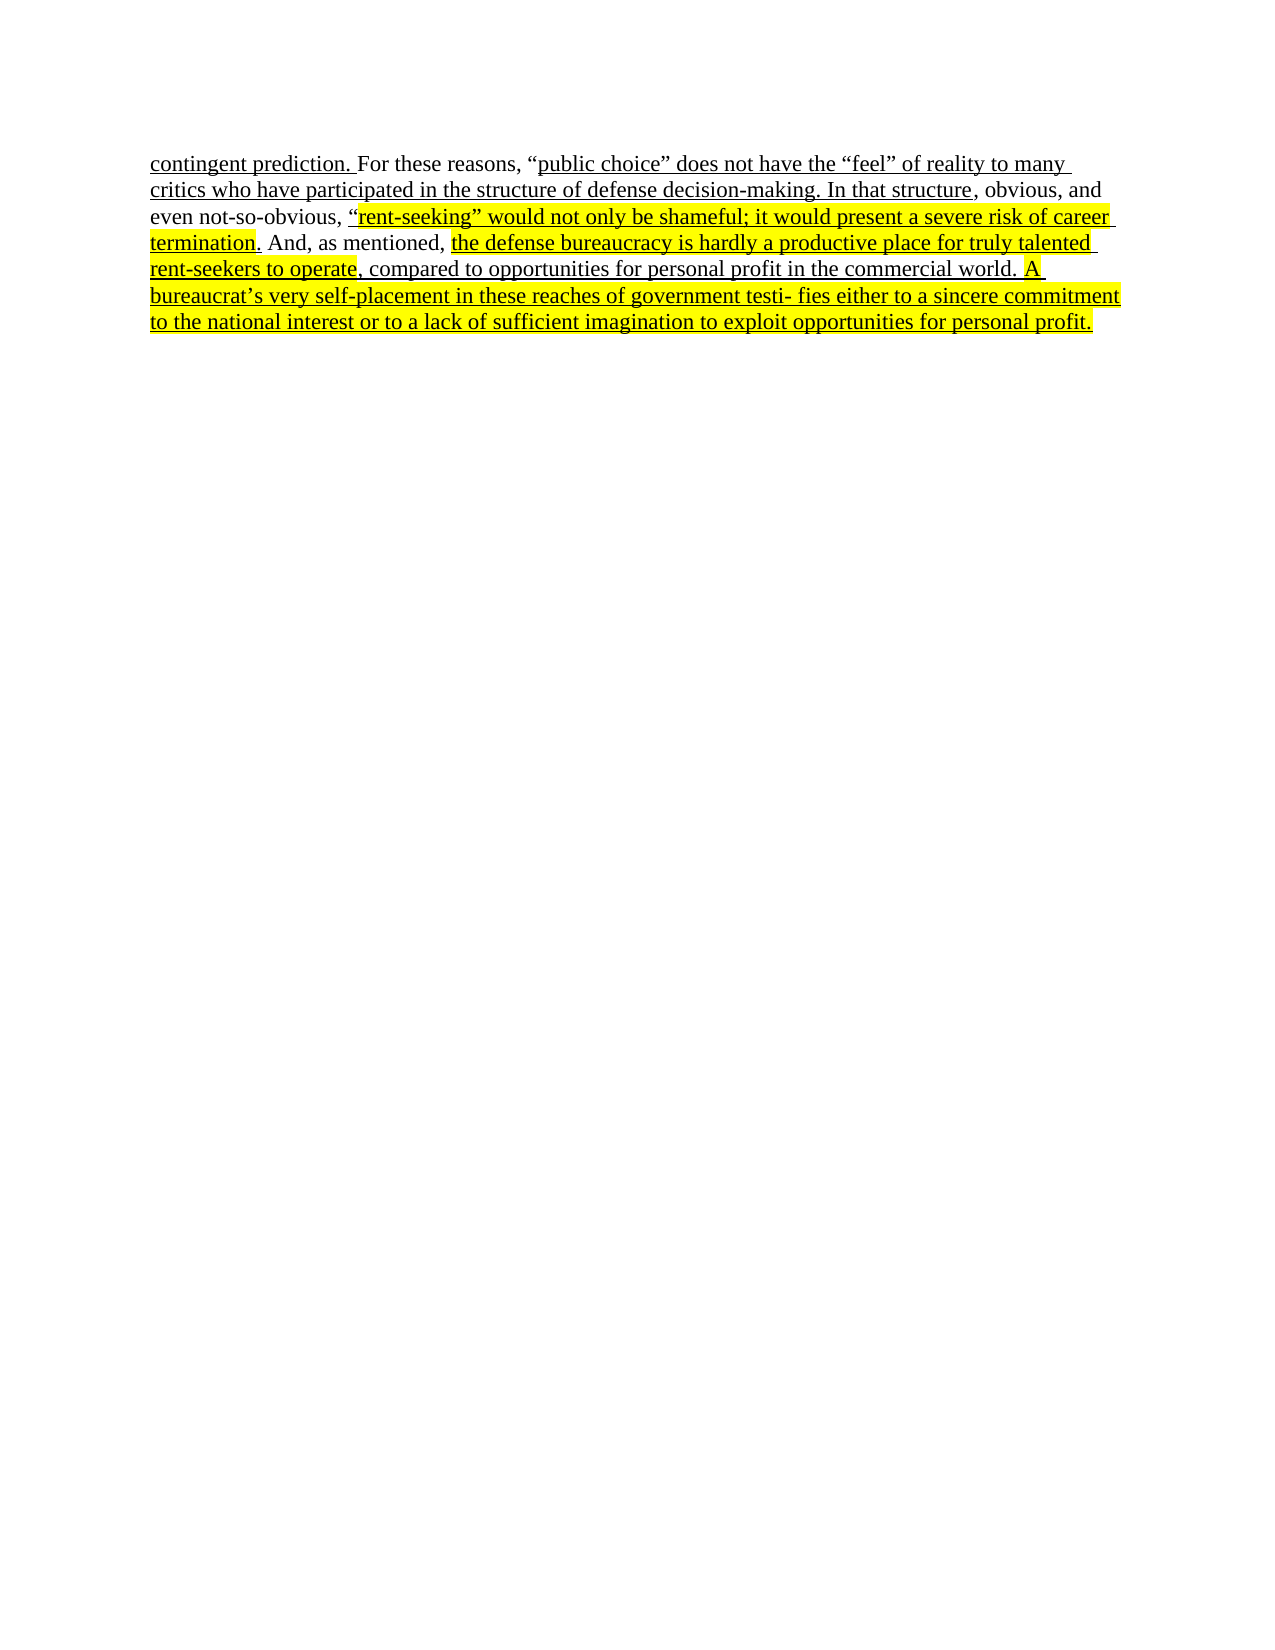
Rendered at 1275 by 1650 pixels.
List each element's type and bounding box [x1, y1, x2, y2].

text [150, 150, 1125, 334]
